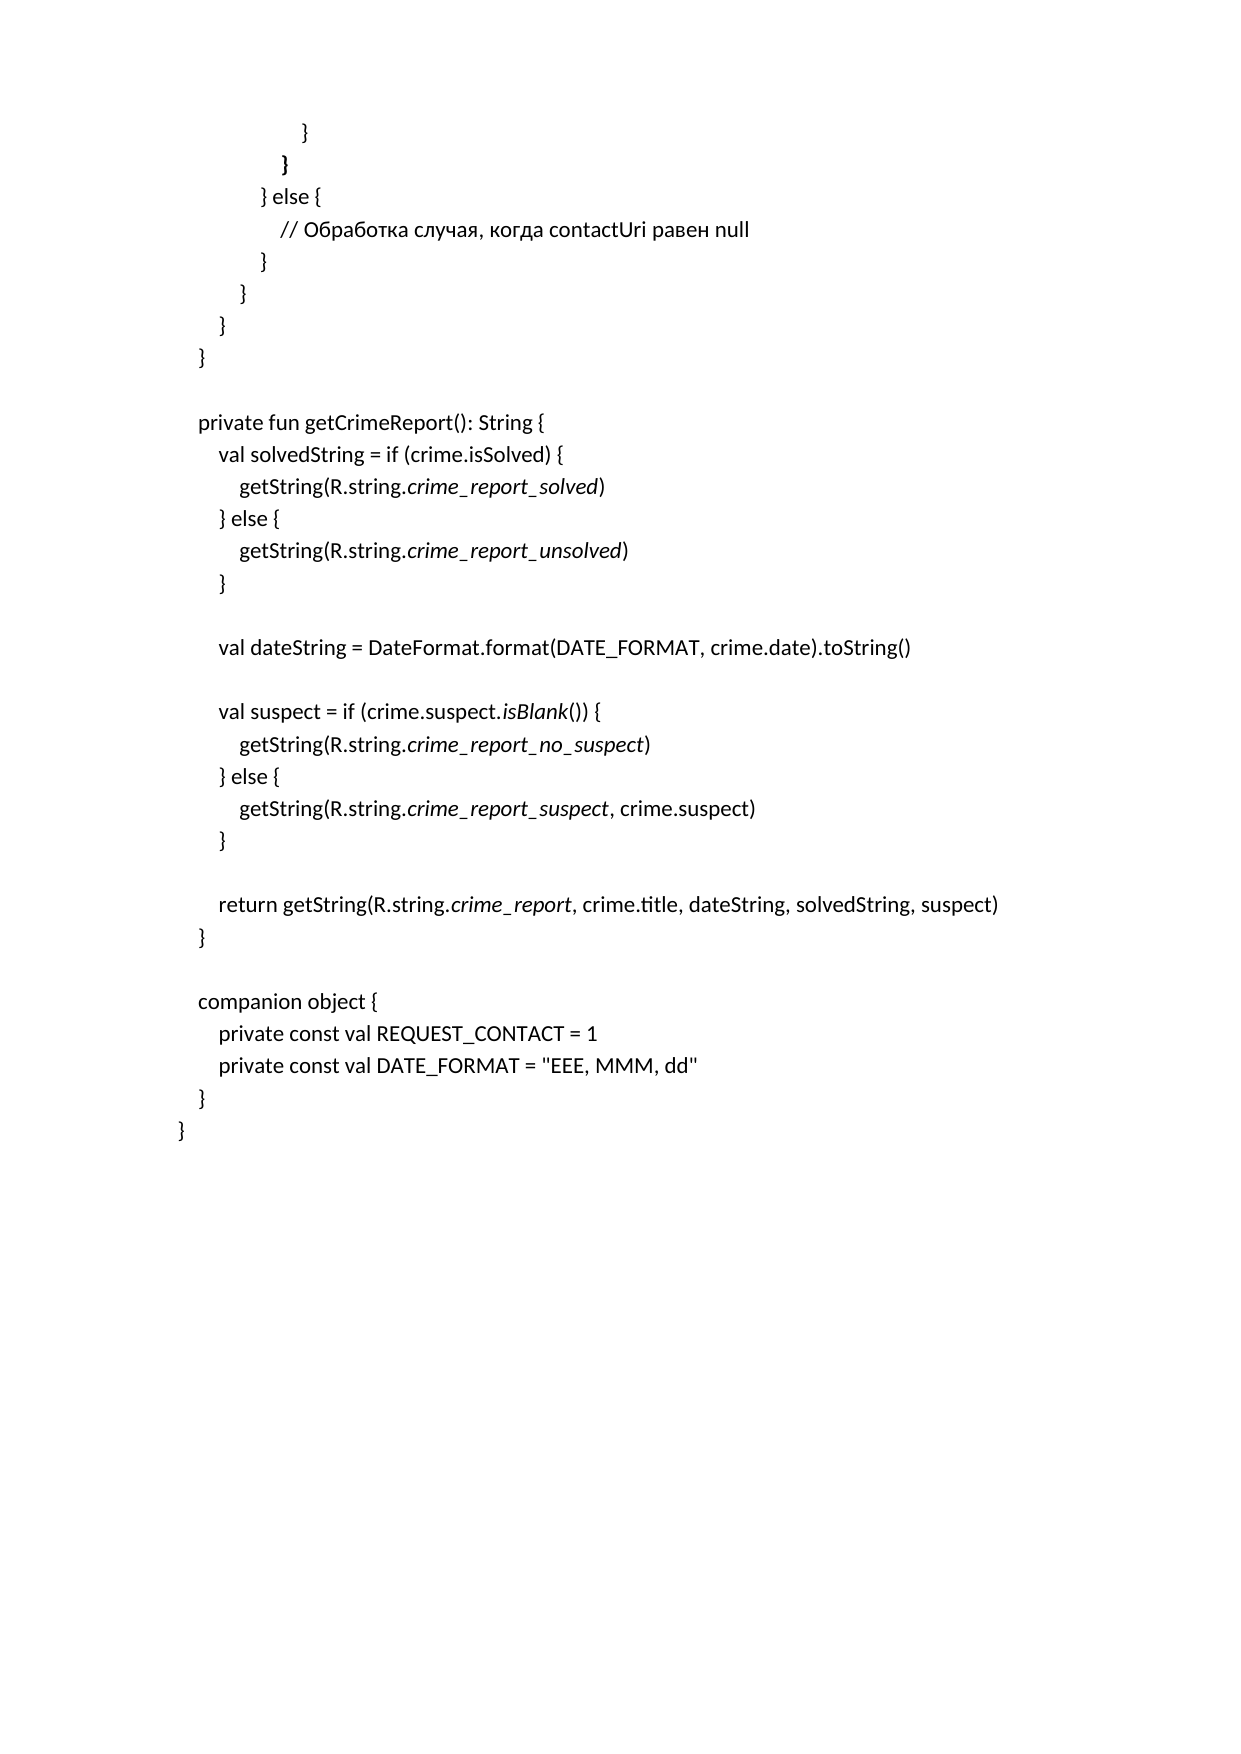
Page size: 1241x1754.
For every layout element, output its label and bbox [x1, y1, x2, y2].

text [177, 118, 1152, 1144]
